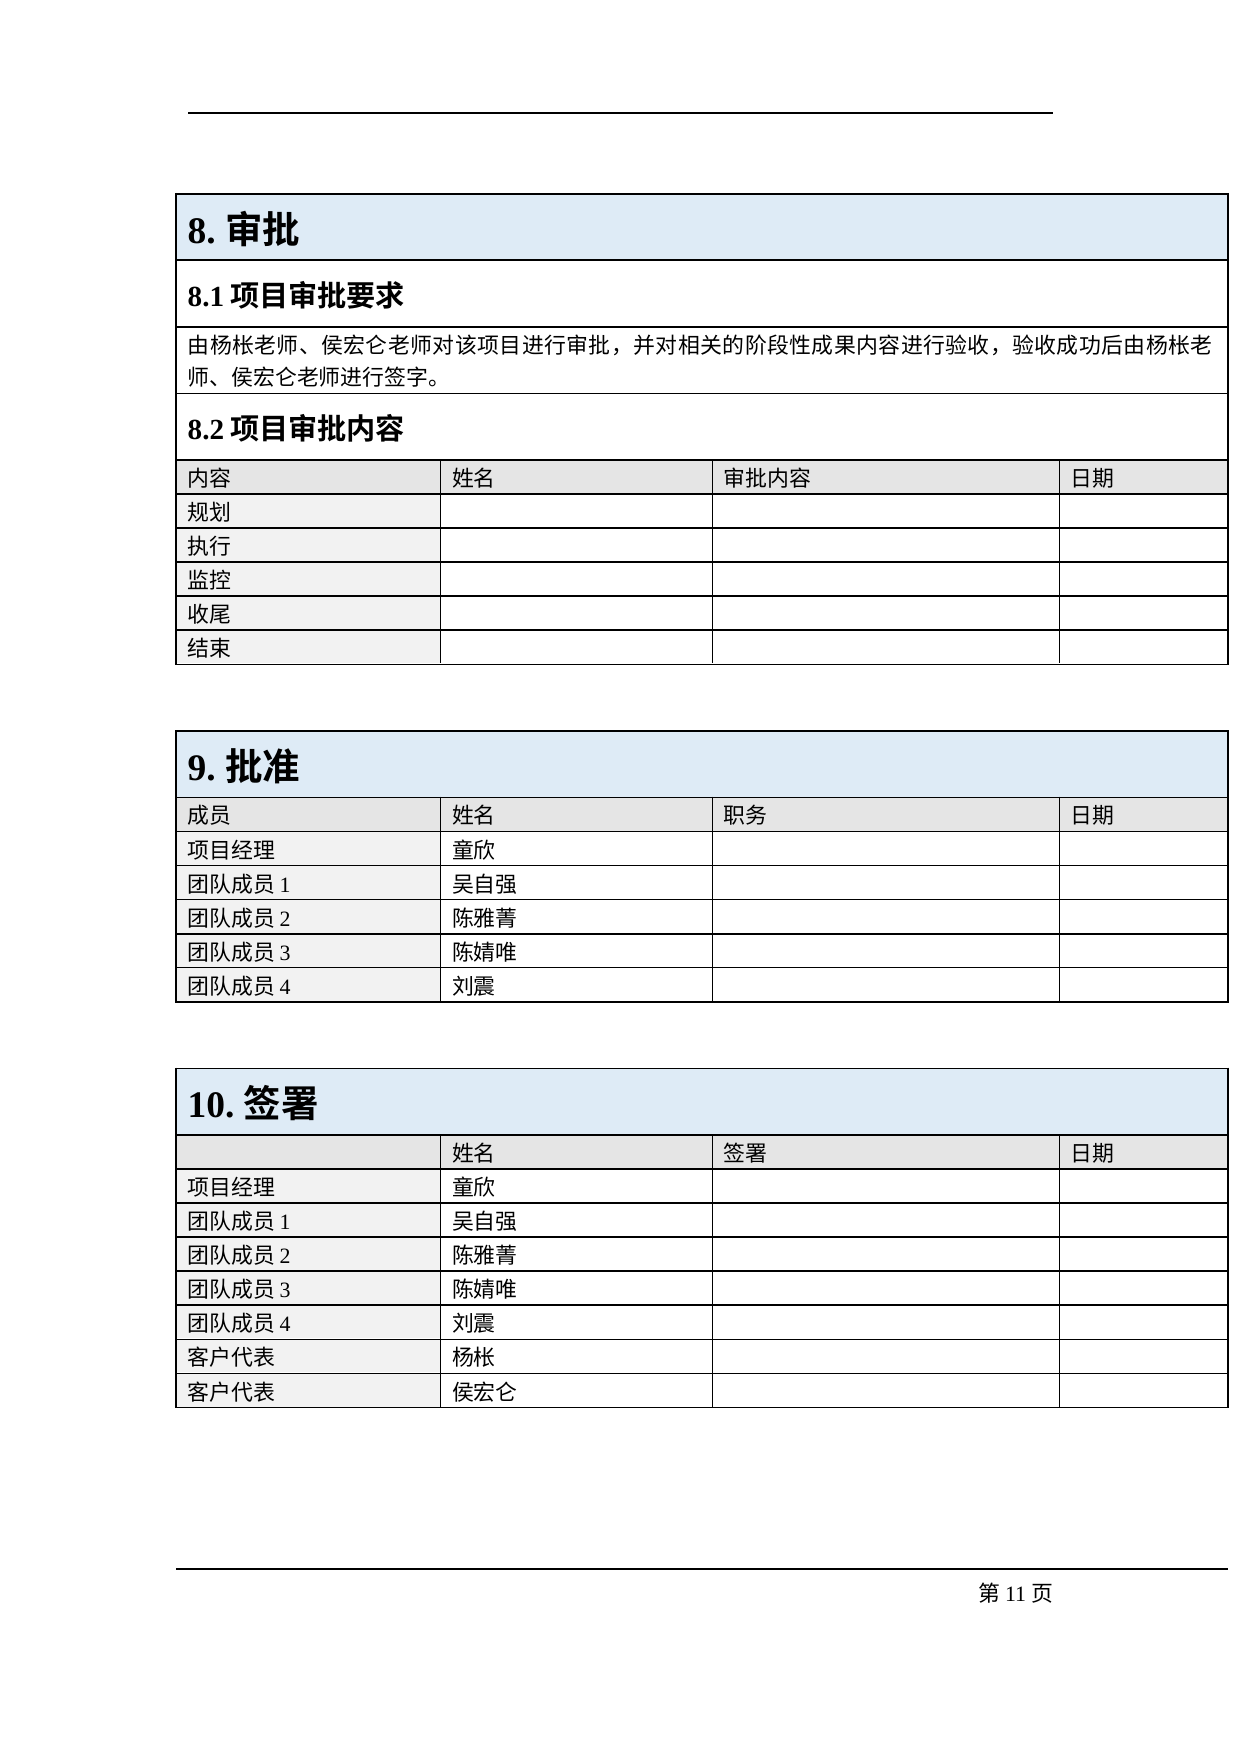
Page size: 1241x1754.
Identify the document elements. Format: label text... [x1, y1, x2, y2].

table_cell [1060, 1170, 1227, 1202]
table_cell 姓名 [441, 798, 712, 831]
table_cell [1060, 495, 1227, 527]
table_cell [713, 597, 1059, 629]
table_cell [1060, 1374, 1227, 1407]
table_cell 团队成员1 [177, 1204, 440, 1236]
table_cell [713, 1306, 1059, 1338]
table_cell 团队成员4 [177, 1306, 440, 1338]
table_cell [1060, 1204, 1227, 1236]
table_cell 团队成员2 [177, 900, 440, 933]
table_cell 日期 [1060, 798, 1227, 831]
table_cell [1060, 1306, 1227, 1338]
table_cell 陈雅菁 [441, 1238, 712, 1270]
table_cell [713, 900, 1059, 933]
table_cell 姓名 [441, 1136, 712, 1168]
table_cell 执行 [177, 529, 440, 561]
table_cell 项目经理 [177, 1170, 440, 1202]
table_cell [1060, 631, 1227, 663]
table_cell 童欣 [441, 832, 712, 865]
table_cell [713, 1170, 1059, 1202]
table_cell 团队成员3 [177, 1272, 440, 1304]
table_cell [713, 832, 1059, 865]
table_cell 监控 [177, 563, 440, 595]
table_cell 8.1项目审批要求 [177, 261, 1227, 326]
table_cell [713, 866, 1059, 899]
table_cell [713, 495, 1059, 527]
table_cell 陈婧唯 [441, 1272, 712, 1304]
table_cell 签署 [713, 1136, 1059, 1168]
table_cell 团队成员4 [177, 968, 440, 1001]
table_cell [1060, 1340, 1227, 1372]
table_cell [713, 1238, 1059, 1270]
table_cell [713, 1204, 1059, 1236]
table_cell [1060, 1272, 1227, 1304]
table_cell 职务 [713, 798, 1059, 831]
table_cell 陈雅菁 [441, 900, 712, 933]
table_cell 团队成员3 [177, 935, 440, 967]
table_cell 侯宏仑 [441, 1374, 712, 1407]
table_cell [713, 631, 1059, 663]
table_cell 杨枨 [441, 1340, 712, 1372]
table_cell 由杨枨老师、侯宏仑老师对该项目进行审批，并对相关的阶段性成果内容进行验收，验收成功后由杨枨老师、侯宏仑老师进行签字。 [177, 328, 1227, 392]
table_cell [441, 597, 712, 629]
table_cell [441, 529, 712, 561]
table_cell 姓名 [441, 461, 712, 493]
table_cell 刘震 [441, 1306, 712, 1338]
table_cell [1060, 1238, 1227, 1270]
table_cell [713, 935, 1059, 967]
table_cell [1060, 900, 1227, 933]
table_cell [441, 563, 712, 595]
table_cell [713, 968, 1059, 1001]
table_header 8. 审批 [177, 195, 1227, 259]
table_cell 项目经理 [177, 832, 440, 865]
table_cell [1060, 935, 1227, 967]
table_cell 陈婧唯 [441, 935, 712, 967]
table_cell [1060, 832, 1227, 865]
table_cell 收尾 [177, 597, 440, 629]
table_cell [441, 495, 712, 527]
table_cell 成员 [177, 798, 440, 831]
table_cell [713, 563, 1059, 595]
table_cell 团队成员1 [177, 866, 440, 899]
table_cell 客户代表 [177, 1340, 440, 1372]
table_cell 8.2项目审批内容 [177, 394, 1227, 459]
table_cell [713, 1374, 1059, 1407]
table_cell [1060, 968, 1227, 1001]
table_cell 刘震 [441, 968, 712, 1001]
table_cell [1060, 866, 1227, 899]
table_cell [1060, 563, 1227, 595]
table_cell 内容 [177, 461, 440, 493]
table_cell 吴自强 [441, 1204, 712, 1236]
table_cell [1060, 597, 1227, 629]
table_cell 规划 [177, 495, 440, 527]
table_cell [441, 631, 712, 663]
table_header 9. 批准 [177, 732, 1227, 797]
table_cell [713, 1340, 1059, 1372]
table_cell 团队成员2 [177, 1238, 440, 1270]
table_header 10. 签署 [177, 1069, 1227, 1134]
table_cell 日期 [1060, 1136, 1227, 1168]
table_cell [1060, 529, 1227, 561]
table_cell [713, 1272, 1059, 1304]
table_cell [713, 529, 1059, 561]
table_cell 客户代表 [177, 1374, 440, 1407]
table_cell 日期 [1060, 461, 1227, 493]
table_cell 童欣 [441, 1170, 712, 1202]
table_cell [177, 1136, 440, 1168]
table_cell 审批内容 [713, 461, 1059, 493]
table_cell 结束 [177, 631, 440, 663]
table_cell 吴自强 [441, 866, 712, 899]
